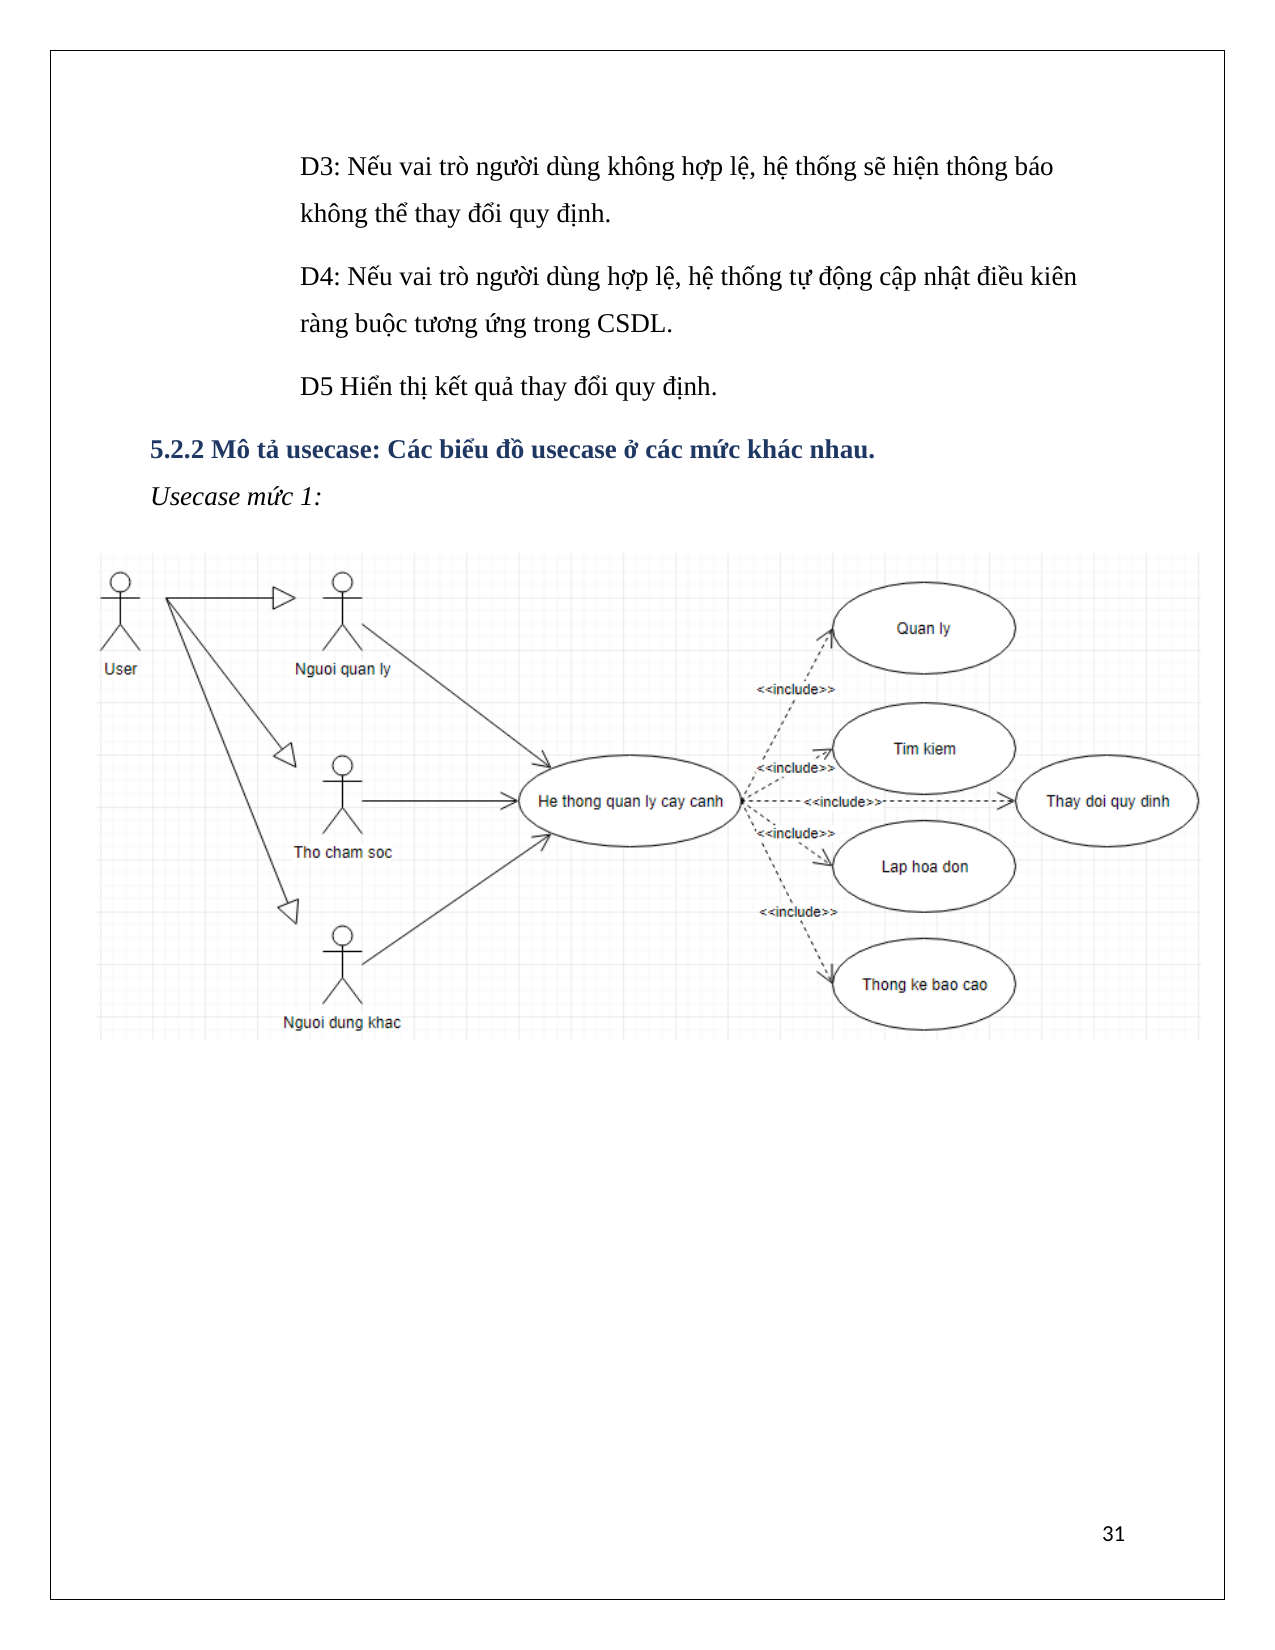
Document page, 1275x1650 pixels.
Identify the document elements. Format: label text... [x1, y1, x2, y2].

subtitle 5.2.2 Mô tả usecase: Các biểu đồ usecase ở các mức khác nhau. [150, 433, 1125, 464]
text D5 Hiển thị kết quả thay đổi quy định. [225, 370, 1125, 401]
text Usecase mức 1: [150, 480, 1125, 511]
text D3: Nếu vai trò người dùng không hợp lệ, hệ thống sẽ hiện thông báo không thể thay đổi quy định. [300, 150, 1125, 228]
picture [95, 553, 1202, 1040]
text D4: Nếu vai trò người dùng hợp lệ, hệ thống tự động cập nhật điều kiên ràng buộc tương ứng trong CSDL. [300, 260, 1125, 338]
